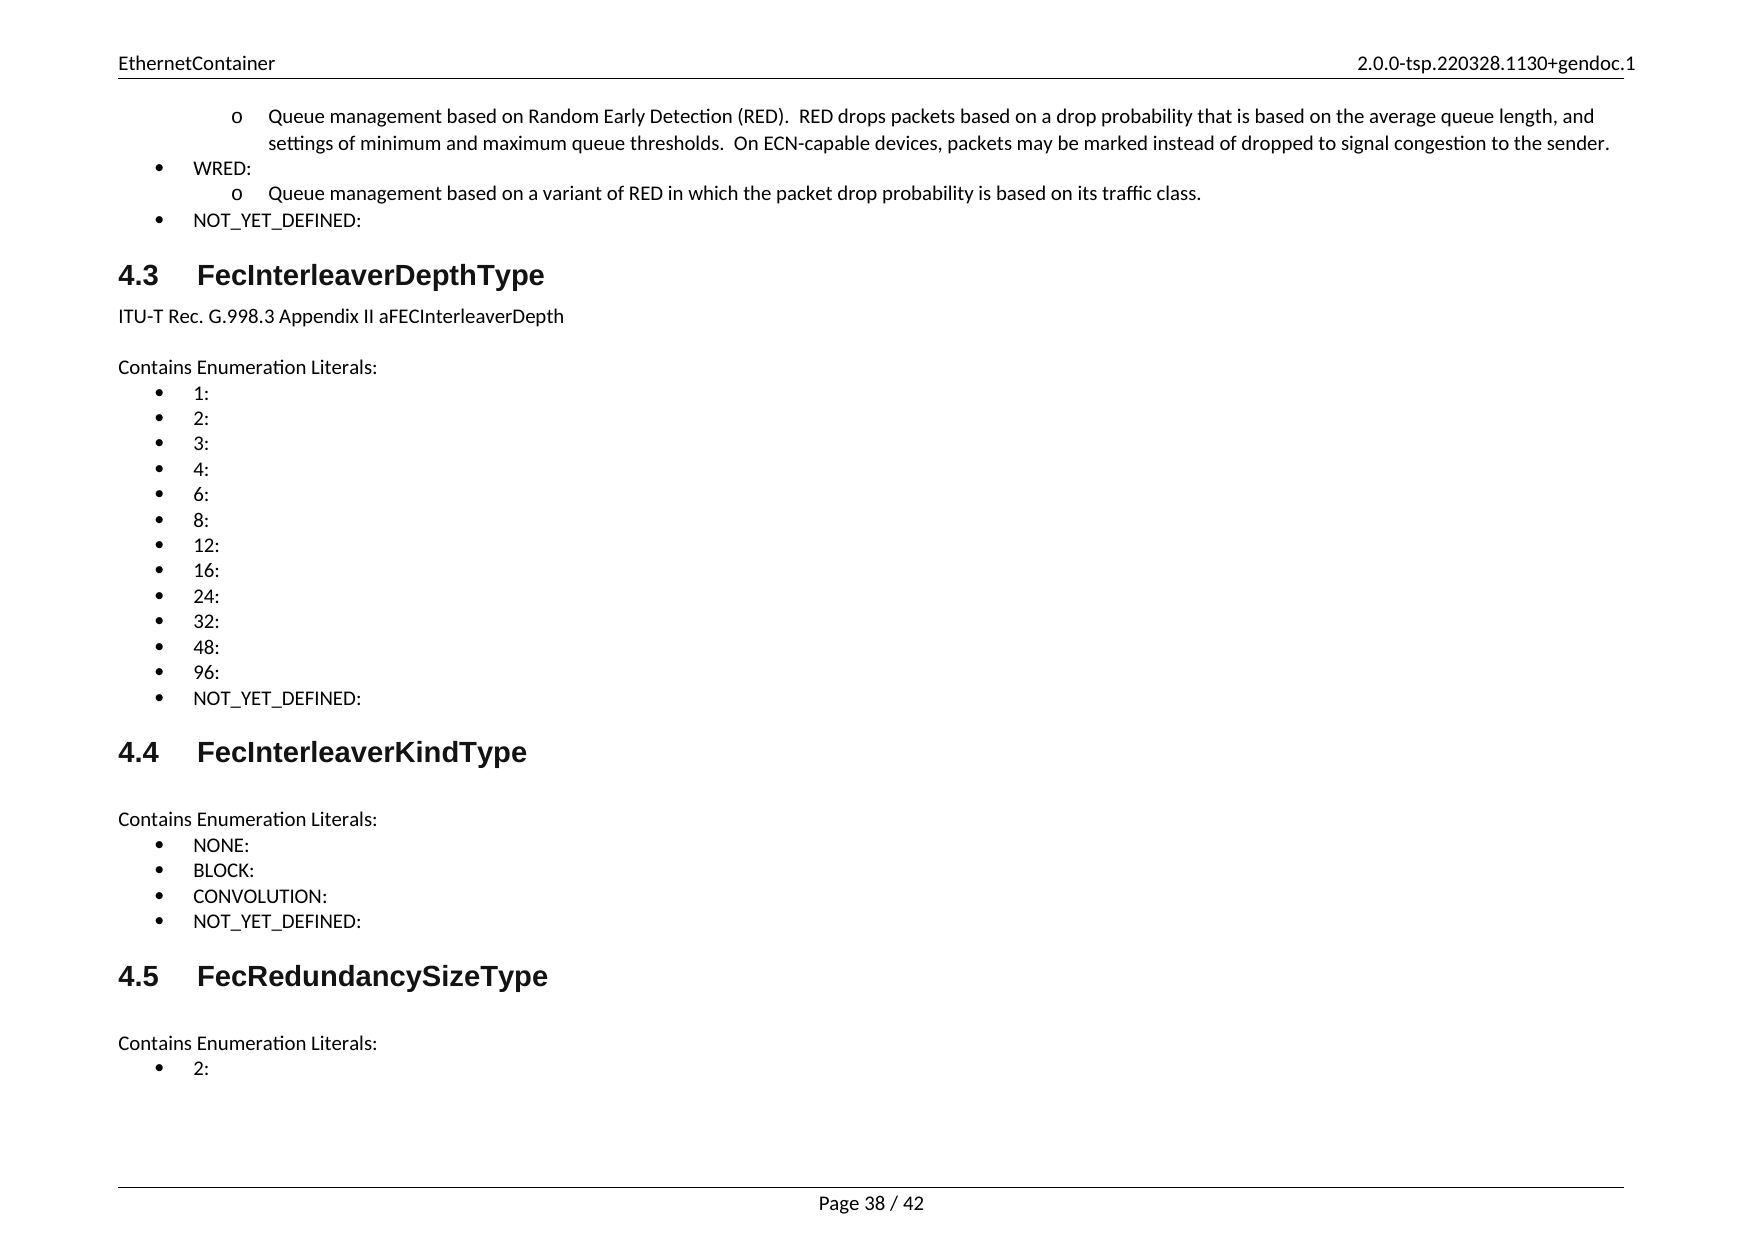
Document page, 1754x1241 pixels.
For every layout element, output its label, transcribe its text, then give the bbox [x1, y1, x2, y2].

subtitle FecRedundancySizeType [118, 959, 1624, 992]
text Contains Enumeration Literals: [118, 1030, 1624, 1056]
list 3: [156, 431, 1624, 456]
text Contains Enumeration Literals: [118, 807, 1624, 832]
text Contains Enumeration Literals: [118, 354, 1624, 380]
list NONE: [156, 832, 1624, 857]
text ITU-T Rec. G.998.3 Appendix II aFECInterleaverDepth [118, 303, 1624, 329]
list 96: [156, 659, 1624, 685]
list 1: [156, 380, 1624, 405]
list BLOCK: [156, 857, 1624, 883]
list Queue management based on a variant of RED in which the packet drop probability is based on its traffic class. [231, 181, 1624, 207]
list 4: [156, 456, 1624, 481]
list 2: [156, 1056, 1624, 1081]
list 16: [156, 558, 1624, 583]
list 12: [156, 532, 1624, 558]
list 6: [156, 481, 1624, 507]
list NOT_YET_DEFINED: [156, 908, 1624, 934]
list 32: [156, 608, 1624, 634]
list 24: [156, 583, 1624, 608]
list 2: [156, 405, 1624, 431]
subtitle FecInterleaverKindType [118, 735, 1624, 769]
list NOT_YET_DEFINED: [156, 685, 1624, 710]
list Queue management based on Random Early Detection (RED). RED drops packets based on a drop probability that is based on the average queue length, and settings of minimum and maximum queue thresholds. On ECN-capable devices, packets may be marked instead of dropped to signal congestion to the sender. [231, 103, 1624, 155]
list 8: [156, 507, 1624, 532]
list CONVOLUTION: [156, 883, 1624, 908]
list NOT_YET_DEFINED: [156, 207, 1624, 232]
list 48: [156, 634, 1624, 659]
subtitle FecInterleaverDepthType [118, 257, 1624, 291]
list WRED: [156, 155, 1624, 181]
